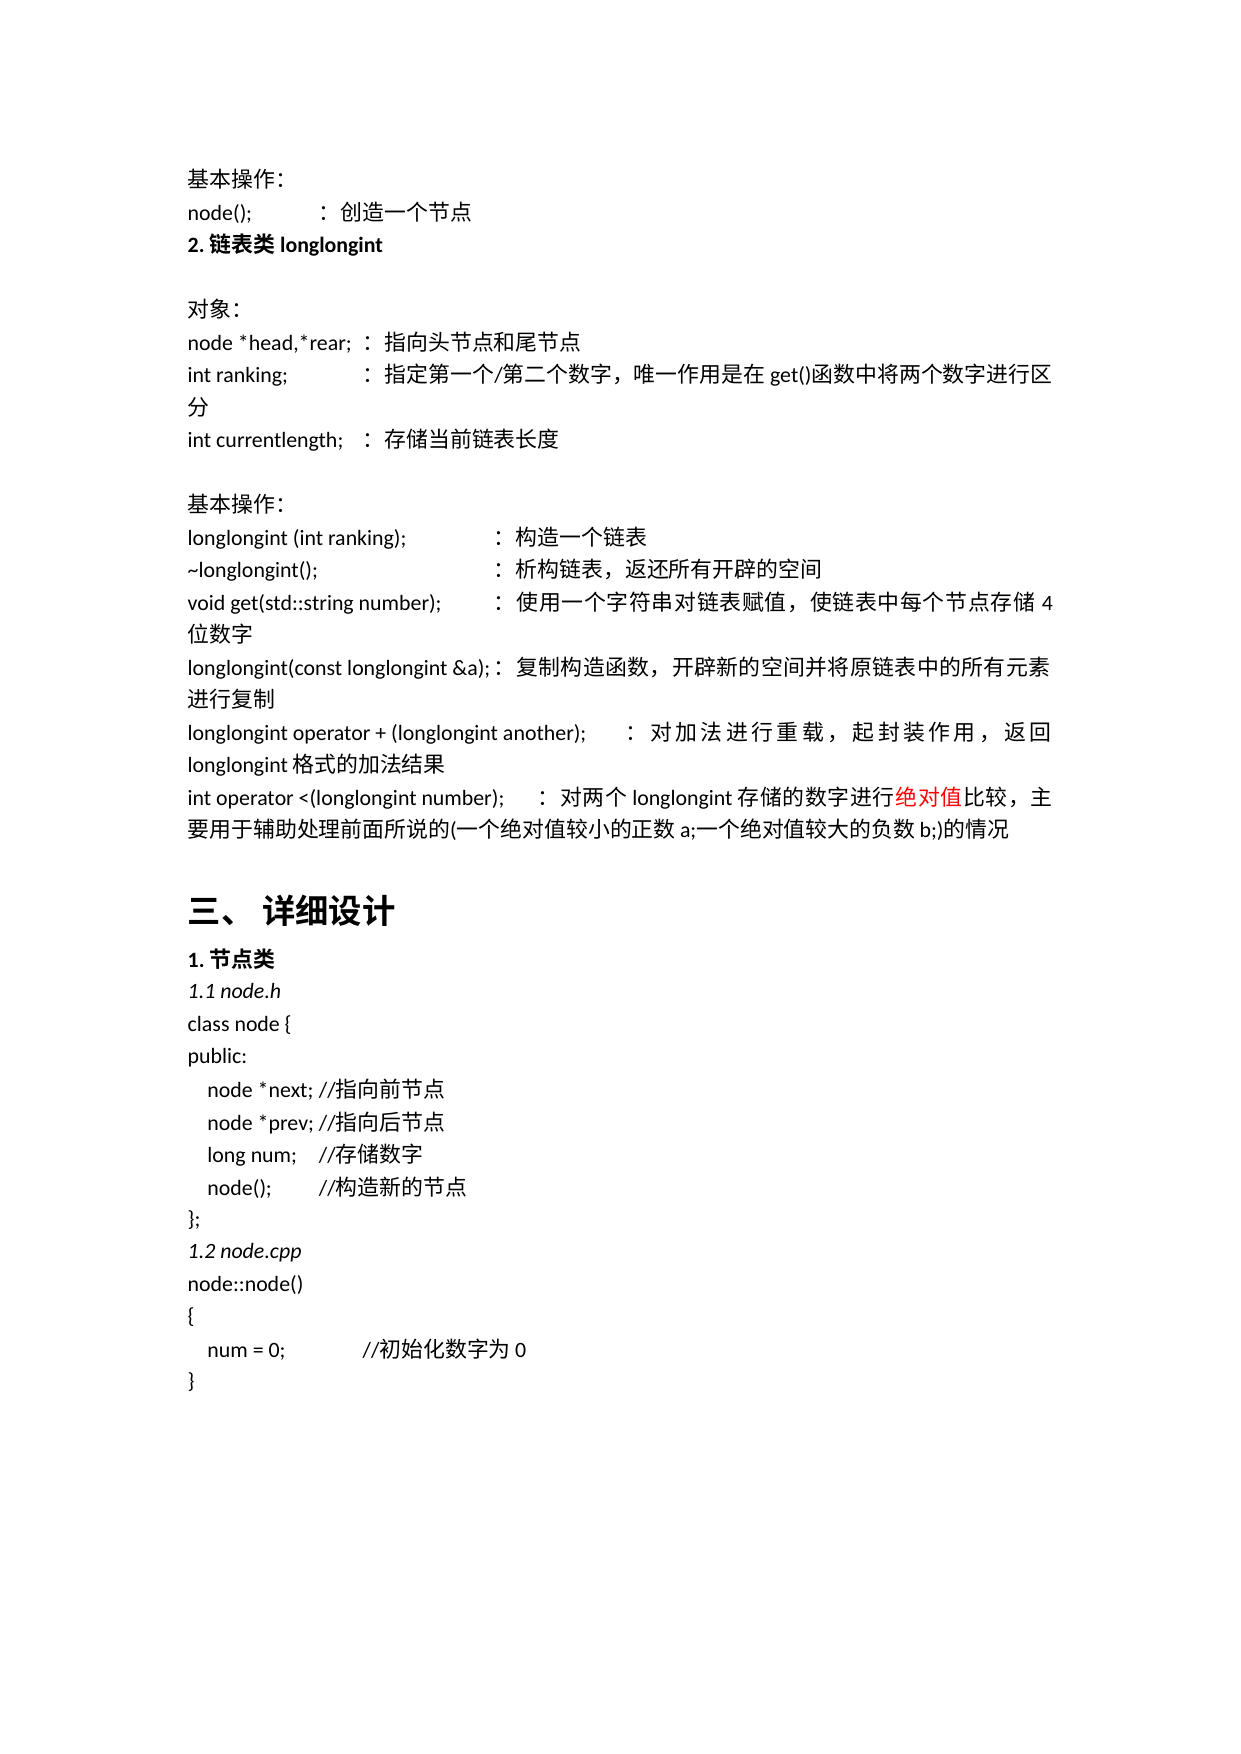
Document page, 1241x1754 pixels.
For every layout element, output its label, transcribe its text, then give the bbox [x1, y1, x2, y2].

list longlongint operator + (longlongint another); ：对加法进行重载，起封装作用，返回longlongint格式的加法结果 [187, 714, 1053, 779]
list node(); //构造新的节点 [187, 1169, 1053, 1202]
list node *prev; //指向后节点 [187, 1104, 1053, 1137]
list 节点类 [187, 942, 1053, 974]
list node::node() [187, 1267, 1053, 1299]
list class node { [187, 1007, 1053, 1039]
list int ranking; ：指定第一个/第二个数字，唯一作用是在get()函数中将两个数字进行区分 [187, 357, 1053, 422]
list 详细设计 [187, 877, 1053, 942]
list 1.2 node.cpp [187, 1234, 1053, 1267]
list node *next; //指向前节点 [187, 1072, 1053, 1104]
list 基本操作： [187, 487, 1053, 519]
list ~longlongint(); ：析构链表，返还所有开辟的空间 [187, 552, 1053, 584]
list longlongint (int ranking); ：构造一个链表 [187, 519, 1053, 552]
list node(); ：创造一个节点 [187, 194, 1053, 227]
list 基本操作： [187, 162, 1053, 194]
list } [187, 1364, 1053, 1397]
list int currentlength; ：存储当前链表长度 [187, 422, 1053, 454]
list 链表类 longlongint [187, 227, 1053, 259]
list node *head,*rear; ：指向头节点和尾节点 [187, 324, 1053, 357]
list long num; //存储数字 [187, 1137, 1053, 1169]
list 1.1 node.h [187, 974, 1053, 1007]
list 对象： [187, 292, 1053, 324]
list }; [187, 1202, 1053, 1234]
list { [187, 1299, 1053, 1332]
list longlongint(const longlongint &a); ：复制构造函数，开辟新的空间并将原链表中的所有元素进行复制 [187, 649, 1053, 714]
list num = 0; //初始化数字为0 [187, 1332, 1053, 1364]
list public: [187, 1039, 1053, 1072]
list void get(std::string number); ：使用一个字符串对链表赋值，使链表中每个节点存储4位数字 [187, 584, 1053, 649]
list int operator <(longlongint number); ：对两个longlongint存储的数字进行绝对值比较，主要用于辅助处理前面所说的(一个绝对值较小的正数a;一个绝对值较大的负数b;)的情况 [187, 779, 1053, 844]
